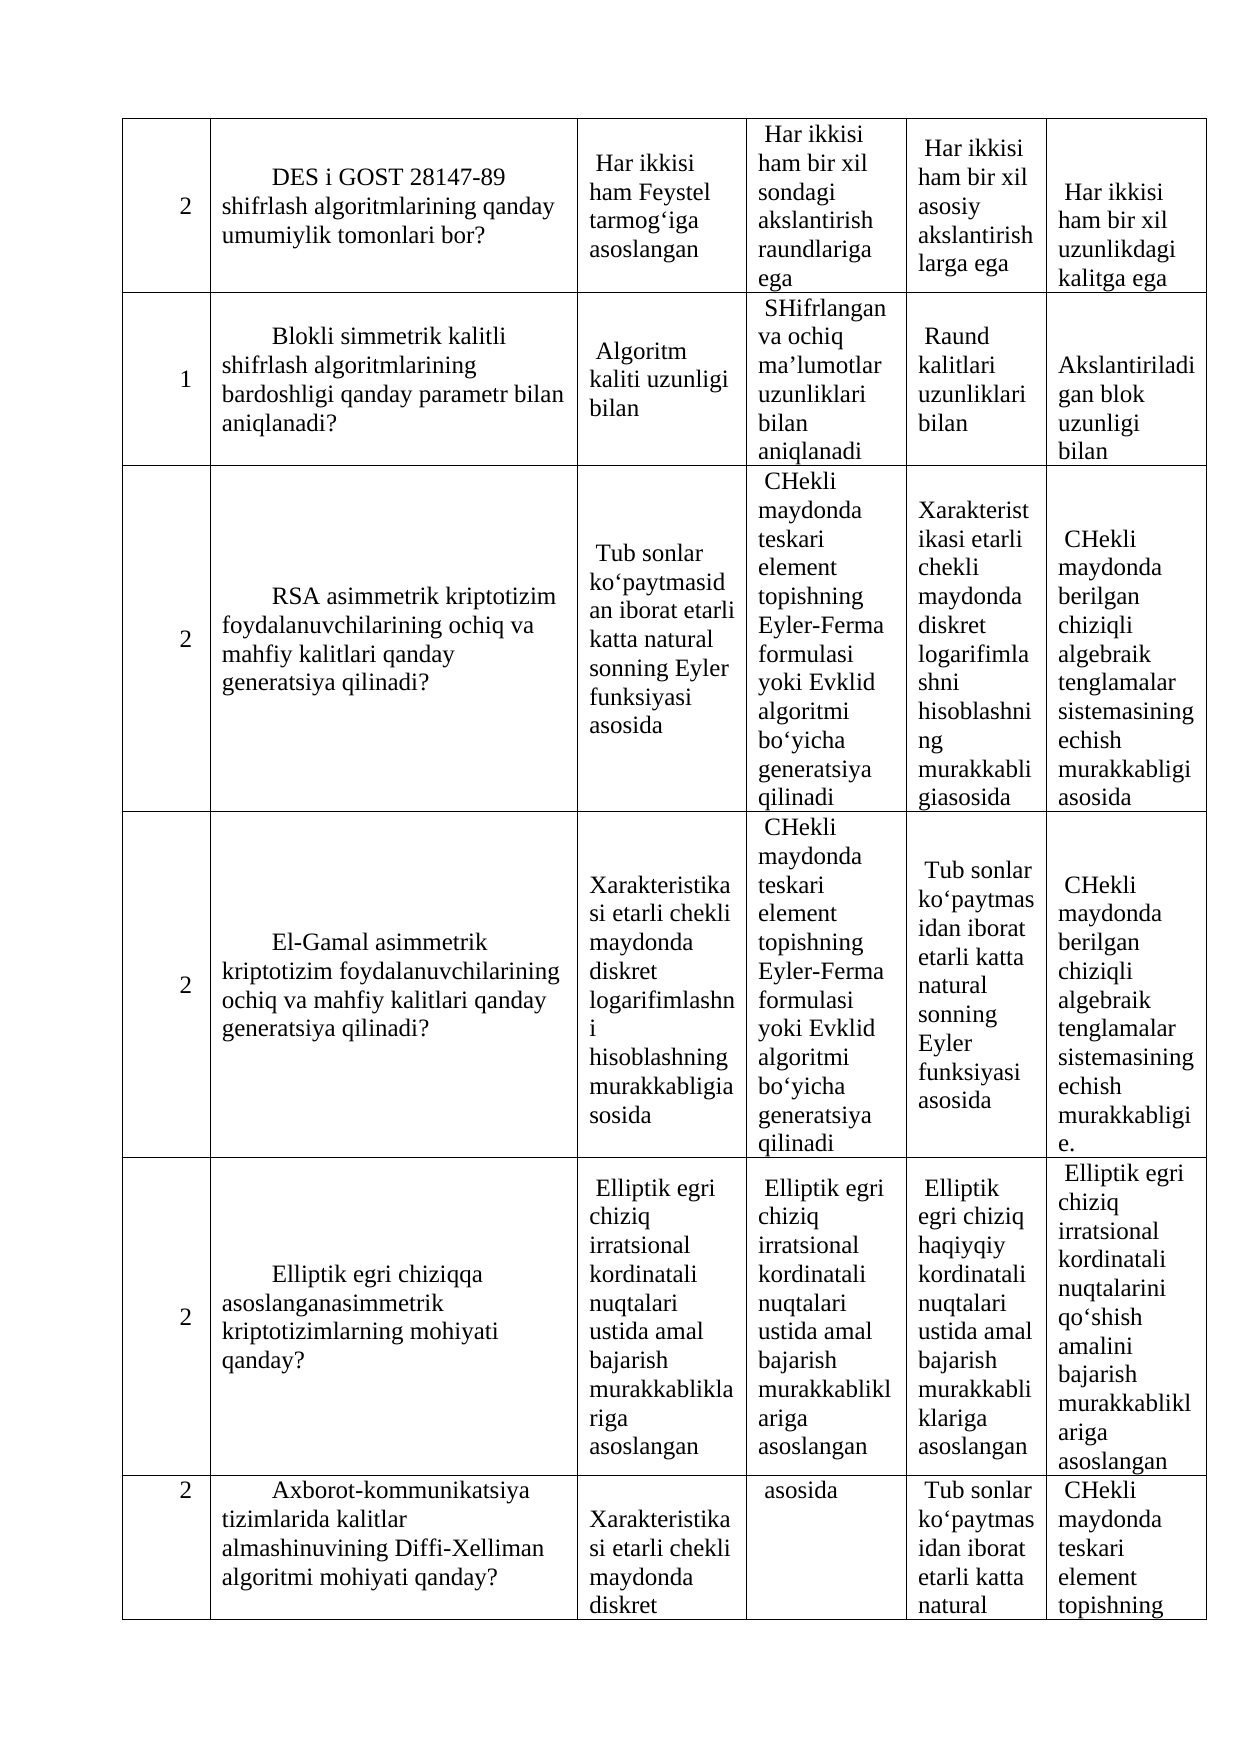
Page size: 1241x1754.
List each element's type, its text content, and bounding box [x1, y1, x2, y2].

table_cell 2 [123, 1476, 210, 1619]
table_cell CHekli maydonda berilgan chiziqli algebraik tenglamalar sistemasining echish murakkabligi asosida [1047, 466, 1206, 811]
table_cell Tub sonlar ko‘paytmasidan iborat etarli katta natural sonning Eyler funksiyasi asosida [907, 812, 1046, 1157]
table_cell SHifrlangan va ochiq ma’lumotlar uzunliklari bilan aniqlanadi [747, 293, 906, 465]
table_cell Akslantiriladigan blok uzunligi bilan [1047, 293, 1206, 465]
table_cell Har ikkisi ham bir xil asosiy akslantirishlarga ega [907, 119, 1046, 292]
table_cell 1 [123, 293, 210, 465]
table_cell Har ikkisi ham Feystel tarmog‘iga asoslangan [578, 119, 746, 292]
table_cell Blokli simmetrik kalitli shifrlash algoritmlarining bardoshligi qanday parametr bilan aniqlanadi? [211, 293, 577, 465]
table_cell Tub sonlar ko‘paytmasidan iborat etarli katta natural sonning Eyler funksiyasi asosida [578, 466, 746, 811]
table_cell Raund kalitlari uzunliklari bilan [907, 293, 1046, 465]
table_cell 2 [123, 1158, 210, 1474]
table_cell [1047, 1476, 1206, 1619]
table_cell Har ikkisi ham bir xil sondagi akslantirish raundlariga ega [747, 119, 906, 292]
table_cell Elliptik egri chiziq haqiyqiy kordinatali nuqtalari ustida amal bajarish murakkabliklariga asoslangan [907, 1158, 1046, 1474]
table_cell 2 [123, 119, 210, 292]
table_cell Har ikkisi ham bir xil uzunlikdagi kalitga ega [1047, 119, 1206, 292]
table_cell CHekli maydonda teskari element topishning Eyler-Ferma formulasi yoki Evklid algoritmi bo‘yicha generatsiya qilinadi [747, 466, 906, 811]
table_cell DES i GOST 28147-89 shifrlash algoritmlarining qanday umumiylik tomonlari bor? [211, 119, 577, 292]
table_cell Xarakteristikasi etarli chekli maydonda diskret logarifimlashni hisoblashning murakkabligiasosida [578, 812, 746, 1157]
table_cell Elliptik egri chiziqqa asoslanganasimmetrik kriptotizimlarning mohiyati qanday? [211, 1158, 577, 1474]
table_cell CHekli maydonda berilgan chiziqli algebraik tenglamalar sistemasining echish murakkabligi e. [1047, 812, 1206, 1157]
table_cell Elliptik egri chiziq irratsional kordinatali nuqtalari ustida amal bajarish murakkabliklariga asoslangan [578, 1158, 746, 1474]
table_cell El-Gamal asimmetrik kriptotizim foydalanuvchilarining ochiq va mahfiy kalitlari qanday generatsiya qilinadi? [211, 812, 577, 1157]
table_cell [211, 1476, 577, 1619]
table_cell Elliptik egri chiziq irratsional kordinatali nuqtalari ustida amal bajarish murakkabliklariga asoslangan [747, 1158, 906, 1474]
table_cell Elliptik egri chiziq irratsional kordinatali nuqtalarini qo‘shish amalini bajarish murakkabliklariga asoslangan [1047, 1158, 1206, 1474]
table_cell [907, 1476, 1046, 1619]
table_cell asosida [747, 1476, 906, 1619]
table_cell 2 [123, 812, 210, 1157]
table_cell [578, 1476, 746, 1619]
table_cell Algoritm kaliti uzunligi bilan [578, 293, 746, 465]
table_cell Xarakteristikasi etarli chekli maydonda diskret logarifimlashni hisoblashning murakkabligiasosida [907, 466, 1046, 811]
table_cell RSA asimmetrik kriptotizim foydalanuvchilarining ochiq va mahfiy kalitlari qanday generatsiya qilinadi? [211, 466, 577, 811]
table_cell 2 [123, 466, 210, 811]
table_cell CHekli maydonda teskari element topishning Eyler-Ferma formulasi yoki Evklid algoritmi bo‘yicha generatsiya qilinadi [747, 812, 906, 1157]
